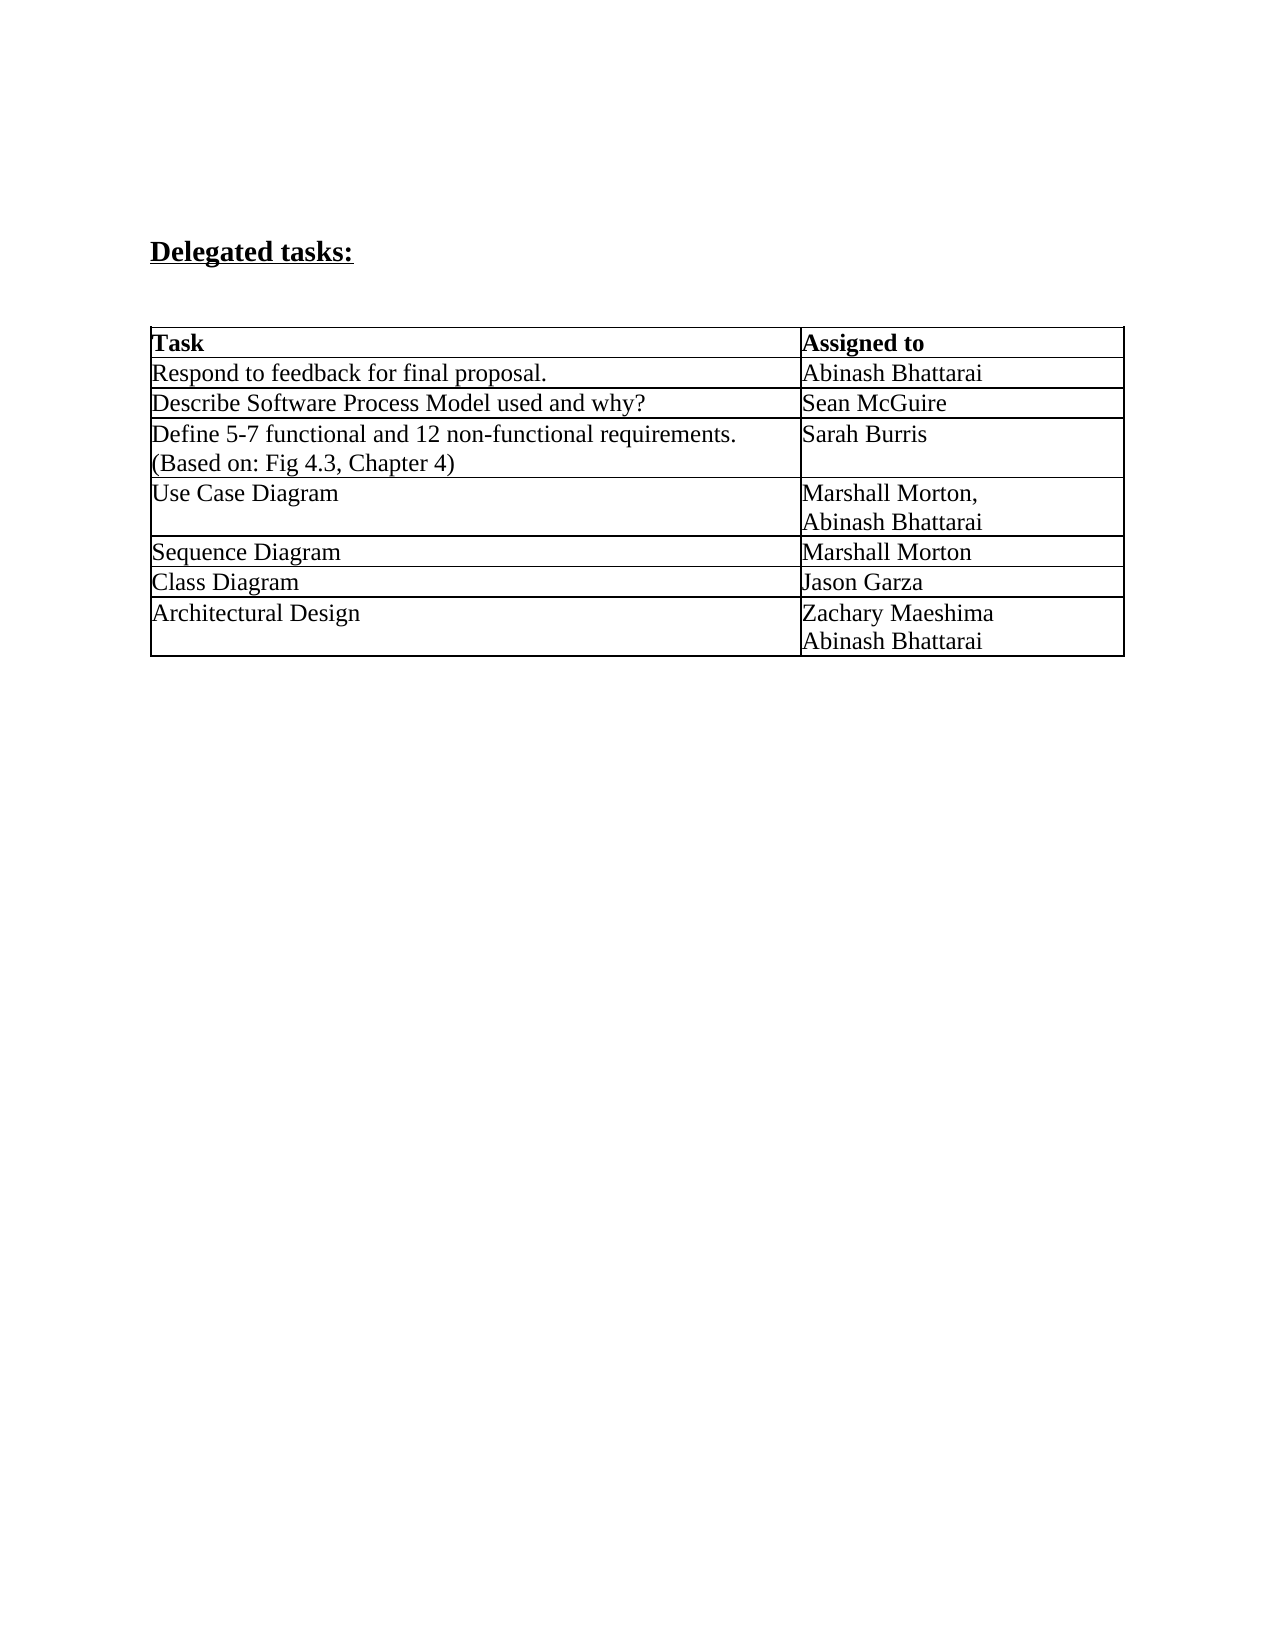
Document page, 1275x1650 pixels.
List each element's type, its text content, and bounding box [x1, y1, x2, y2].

table_cell Respond to feedback for final proposal. [152, 358, 800, 387]
table_cell Define 5-7 functional and 12 non-functional requirements. (Based on: Fig 4.3, Chapter 4) [152, 419, 800, 476]
table_cell Class Diagram [152, 567, 800, 596]
table_cell Sarah Burris [802, 419, 1123, 476]
table_cell Sequence Diagram [152, 537, 800, 566]
table_cell Marshall Morton [802, 537, 1123, 566]
table_cell Marshall Morton, Abinash Bhattarai [802, 478, 1123, 535]
table_cell Jason Garza [802, 567, 1123, 596]
table_cell Sean McGuire [802, 389, 1123, 417]
table_cell Use Case Diagram [152, 478, 800, 535]
table_cell Zachary Maeshima Abinash Bhattarai [802, 598, 1123, 655]
table_cell Abinash Bhattarai [802, 358, 1123, 387]
table_cell Describe Software Process Model used and why? [152, 389, 800, 417]
table_header Task [152, 328, 800, 357]
table_cell Architectural Design [152, 598, 800, 655]
text Delegated tasks: [150, 234, 1125, 267]
table_header Assigned to [802, 328, 1123, 357]
